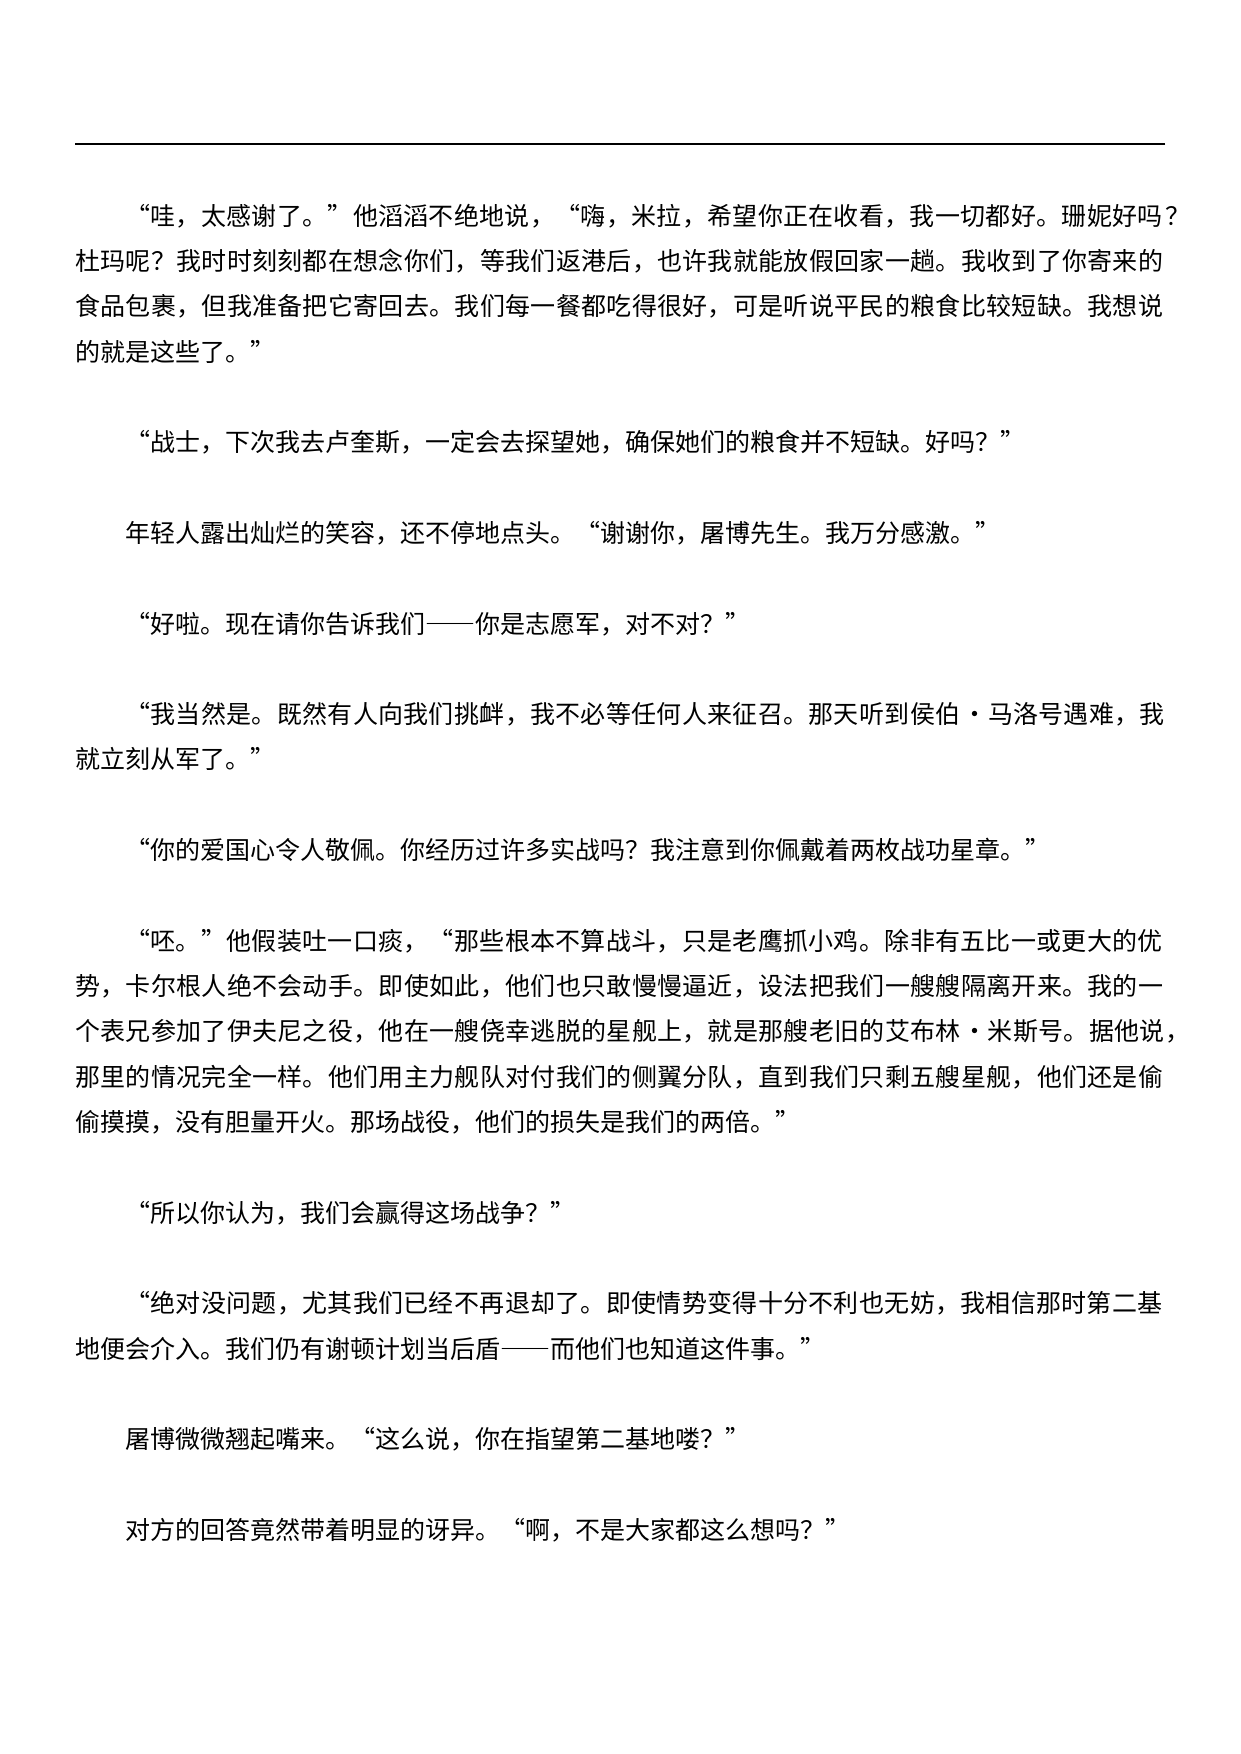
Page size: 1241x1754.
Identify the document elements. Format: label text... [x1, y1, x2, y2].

text 年轻人露出灿烂的笑容，还不停地点头。“谢谢你，屠博先生。我万分感激。” [75, 509, 1165, 554]
text “你的爱国心令人敬佩。你经历过许多实战吗？我注意到你佩戴着两枚战功星章。” [75, 826, 1165, 871]
text “绝对没问题，尤其我们已经不再退却了。即使情势变得十分不利也无妨，我相信那时第二基地便会介入。我们仍有谢顿计划当后盾——而他们也知道这件事。” [75, 1279, 1165, 1370]
text “哇，太感谢了。”他滔滔不绝地说，“嗨，米拉，希望你正在收看，我一切都好。珊妮好吗？杜玛呢？我时时刻刻都在想念你们，等我们返港后，也许我就能放假回家一趟。我收到了你寄来的食品包裹，但我准备把它寄回去。我们每一餐都吃得很好，可是听说平民的粮食比较短缺。我想说的就是这些了。” [75, 192, 1165, 373]
text 屠博微微翘起嘴来。“这么说，你在指望第二基地喽？” [75, 1415, 1165, 1461]
text “好啦。现在请你告诉我们——你是志愿军，对不对？” [75, 599, 1165, 645]
text 对方的回答竟然带着明显的讶异。“啊，不是大家都这么想吗？” [75, 1506, 1165, 1551]
text “所以你认为，我们会赢得这场战争？” [75, 1189, 1165, 1234]
text “我当然是。既然有人向我们挑衅，我不必等任何人来征召。那天听到侯伯・马洛号遇难，我就立刻从军了。” [75, 690, 1165, 781]
text “呸。”他假装吐一口痰，“那些根本不算战斗，只是老鹰抓小鸡。除非有五比一或更大的优势，卡尔根人绝不会动手。即使如此，他们也只敢慢慢逼近，设法把我们一艘艘隔离开来。我的一个表兄参加了伊夫尼之役，他在一艘侥幸逃脱的星舰上，就是那艘老旧的艾布林・米斯号。据他说，那里的情况完全一样。他们用主力舰队对付我们的侧翼分队，直到我们只剩五艘星舰，他们还是偷偷摸摸，没有胆量开火。那场战役，他们的损失是我们的两倍。” [75, 917, 1165, 1143]
text “战士，下次我去卢奎斯，一定会去探望她，确保她们的粮食并不短缺。好吗？” [75, 418, 1165, 464]
